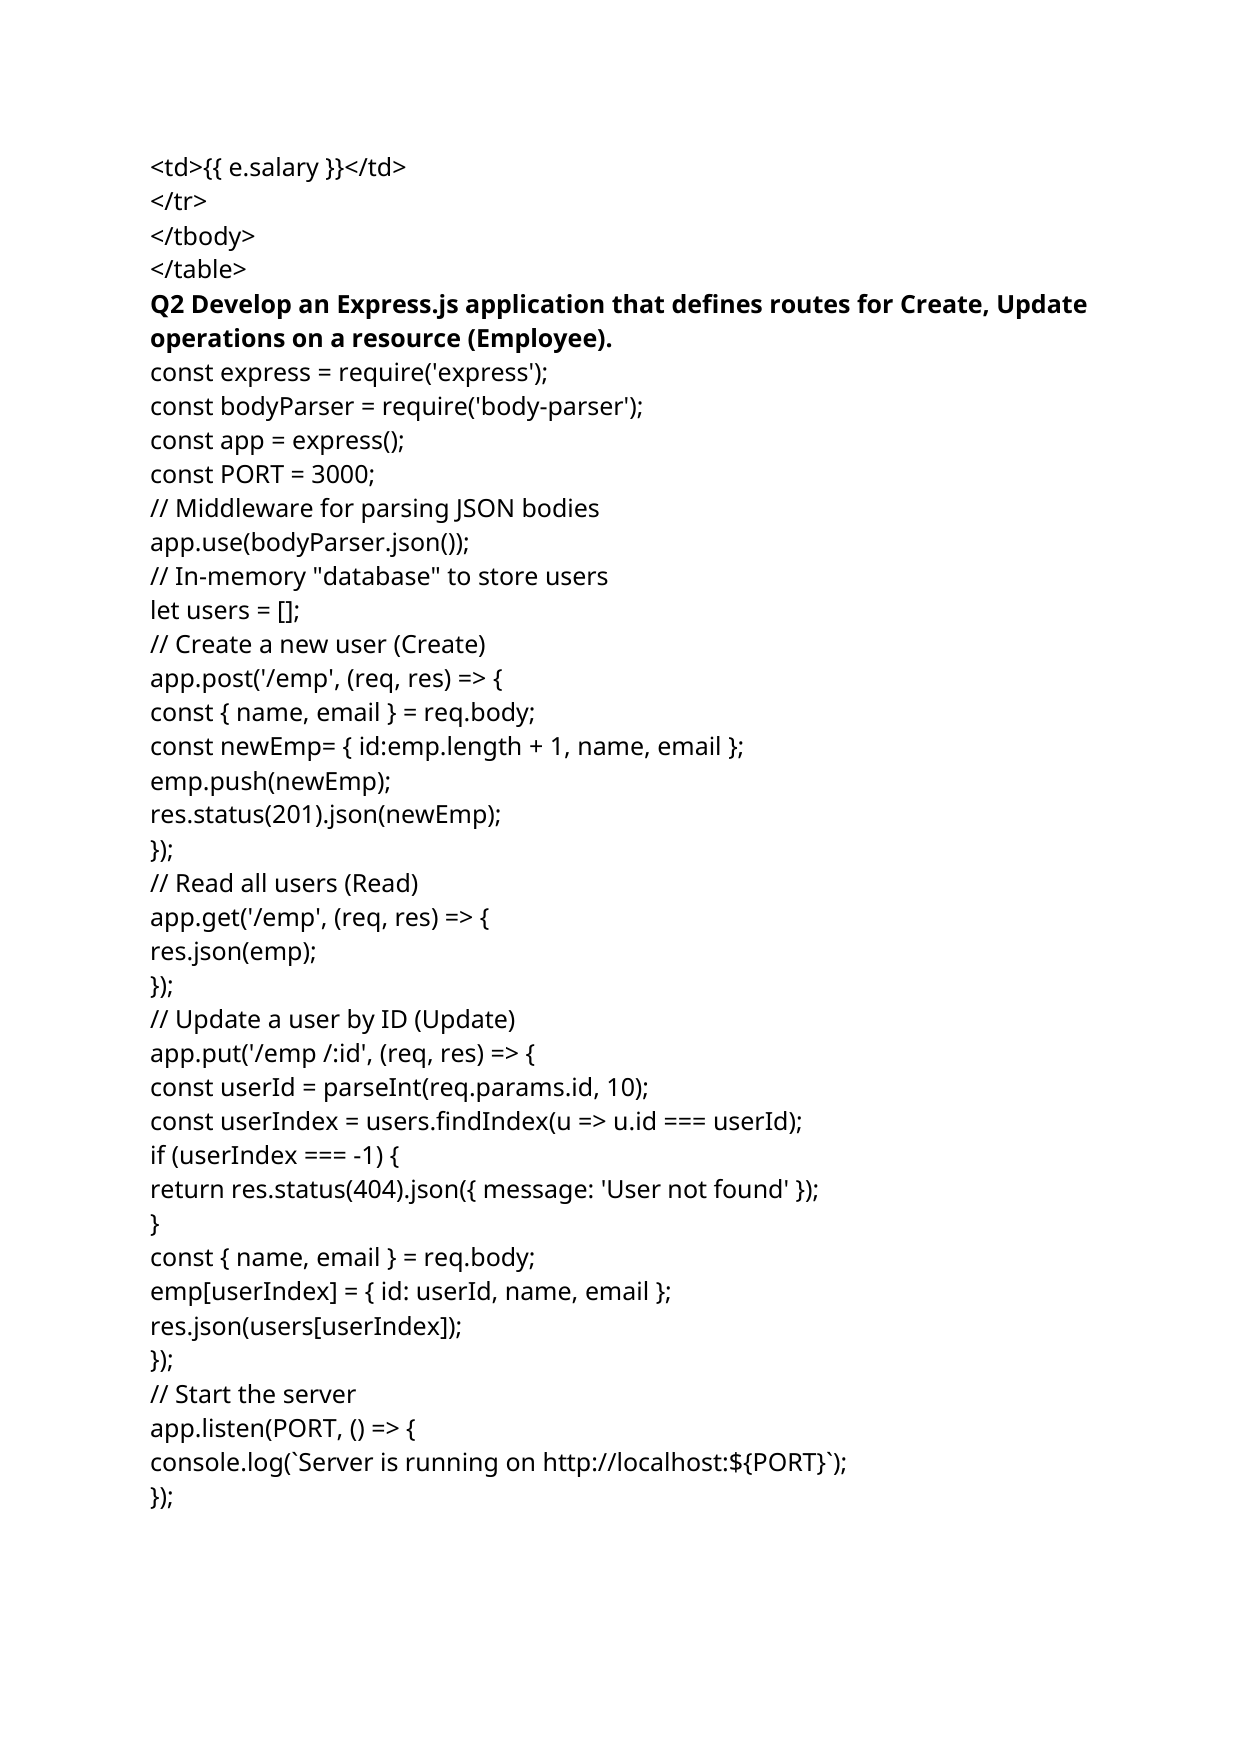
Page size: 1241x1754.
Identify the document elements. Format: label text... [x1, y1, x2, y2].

text }); [150, 831, 1090, 865]
text const app = express(); [150, 422, 1090, 457]
text return res.status(404).json({ message: 'User not found' }); [150, 1172, 1090, 1206]
text res.json(emp); [150, 933, 1090, 967]
text // In-memory "database" to store users [150, 559, 1090, 593]
text </table> [150, 252, 1090, 286]
text emp.push(newEmp); [150, 763, 1090, 797]
text app.listen(PORT, () => { [150, 1410, 1090, 1444]
text const newEmp= { id:emp.length + 1, name, email }; [150, 729, 1090, 763]
text emp[userIndex] = { id: userId, name, email }; [150, 1274, 1090, 1308]
text } [150, 1206, 1090, 1240]
text }); [150, 967, 1090, 1002]
text console.log(`Server is running on http://localhost:${PORT}`); [150, 1444, 1090, 1478]
text let users = []; [150, 593, 1090, 627]
text const { name, email } = req.body; [150, 1240, 1090, 1274]
text // Update a user by ID (Update) [150, 1002, 1090, 1036]
text operations on a resource (Employee). [150, 320, 1090, 354]
text res.status(201).json(newEmp); [150, 797, 1090, 831]
text app.use(bodyParser.json()); [150, 525, 1090, 559]
text // Middleware for parsing JSON bodies [150, 491, 1090, 525]
text app.put('/emp /:id', (req, res) => { [150, 1036, 1090, 1070]
text // Read all users (Read) [150, 865, 1090, 899]
text const userId = parseInt(req.params.id, 10); [150, 1070, 1090, 1104]
text const { name, email } = req.body; [150, 695, 1090, 729]
text const express = require('express'); [150, 354, 1090, 388]
text }); [150, 1478, 1090, 1512]
text app.post('/emp', (req, res) => { [150, 661, 1090, 695]
text // Start the server [150, 1376, 1090, 1410]
text app.get('/emp', (req, res) => { [150, 899, 1090, 933]
text </tr> [150, 184, 1090, 218]
text </tbody> [150, 218, 1090, 252]
text Q2 Develop an Express.js application that defines routes for Create, Update [150, 286, 1090, 320]
text res.json(users[userIndex]); [150, 1308, 1090, 1342]
text <td>{{ e.salary }}</td> [150, 150, 1090, 184]
text }); [150, 1342, 1090, 1376]
text const PORT = 3000; [150, 457, 1090, 491]
text const bodyParser = require('body-parser'); [150, 388, 1090, 422]
text const userIndex = users.findIndex(u => u.id === userId); [150, 1104, 1090, 1138]
text if (userIndex === -1) { [150, 1138, 1090, 1172]
text // Create a new user (Create) [150, 627, 1090, 661]
